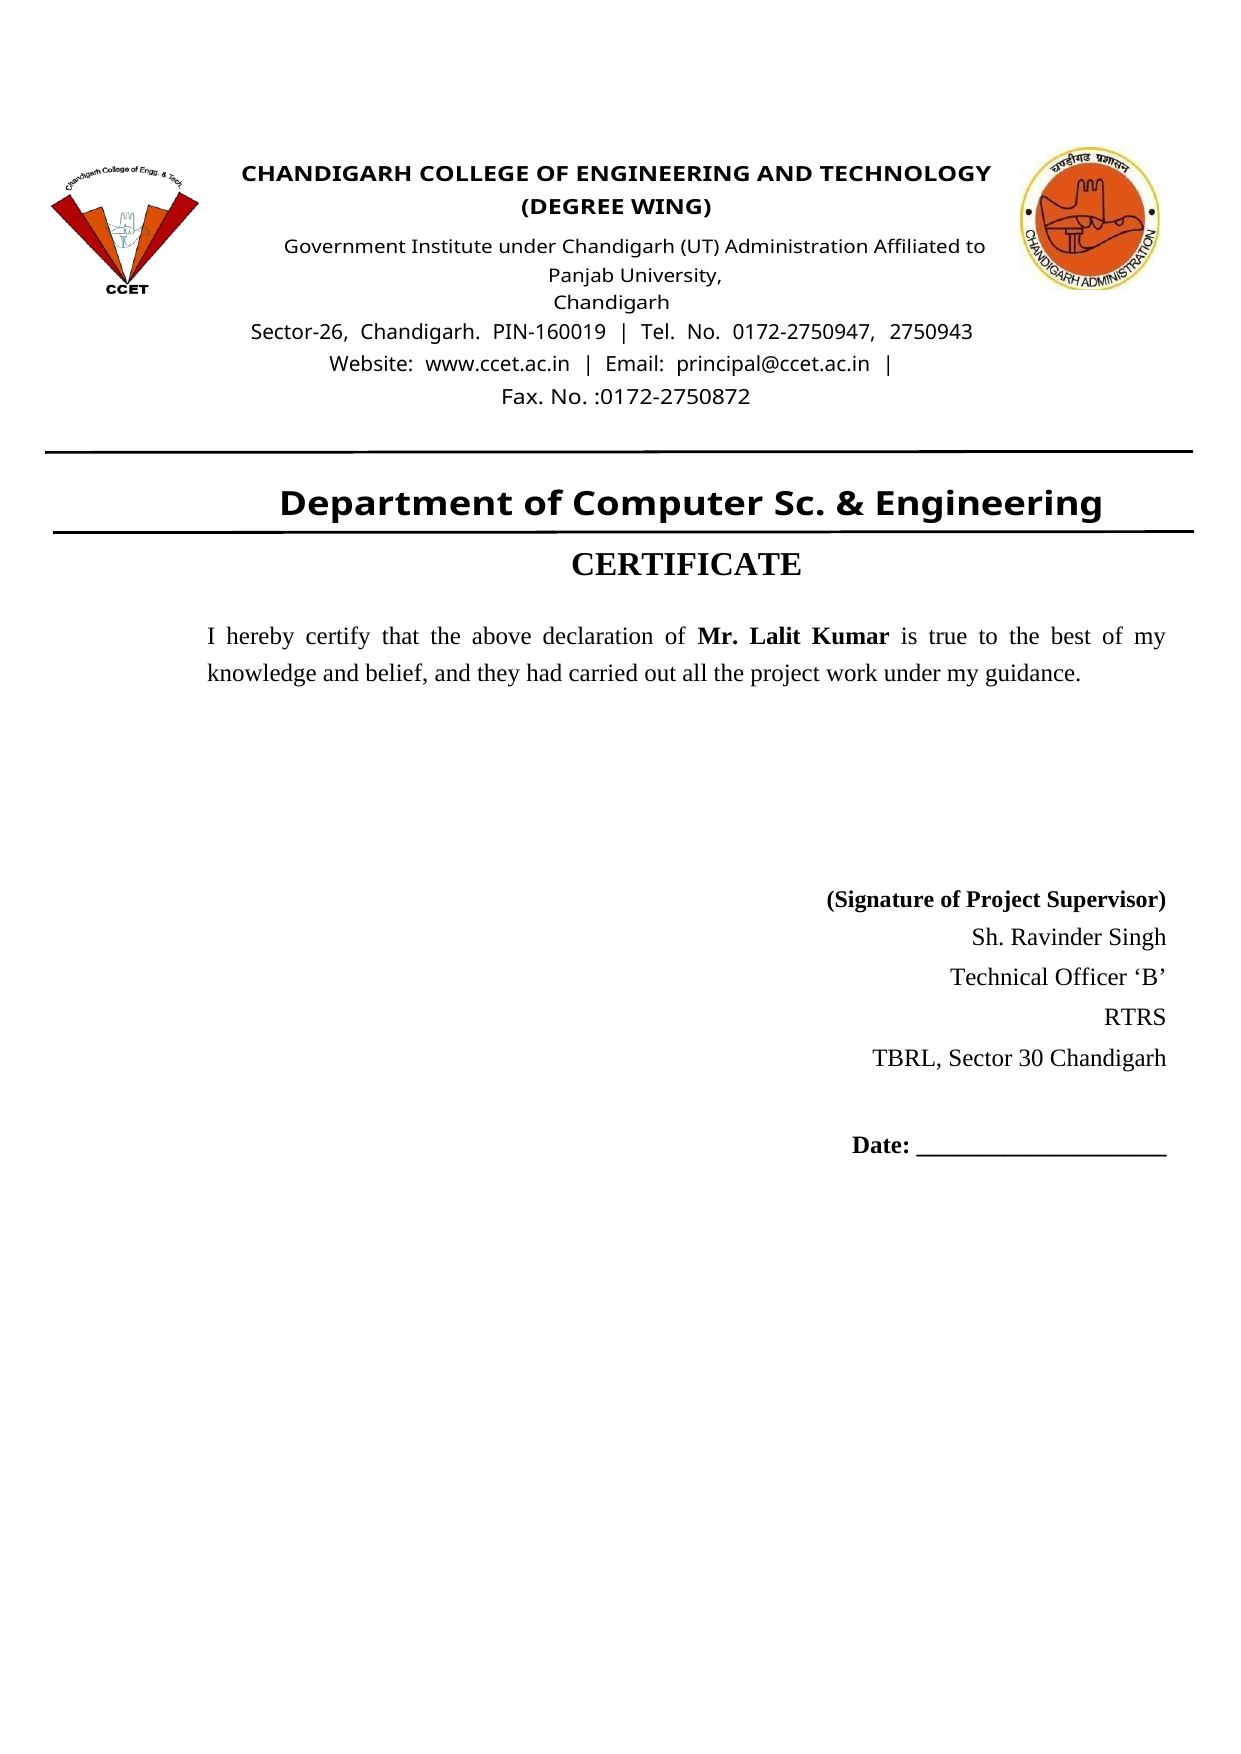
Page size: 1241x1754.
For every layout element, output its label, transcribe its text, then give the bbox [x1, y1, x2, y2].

text CHANDIGARH COLLEGE OF ENGINEERING AND TECHNOLOGY (DEGREE WING) [216, 159, 1016, 220]
text Chandigarh [207, 292, 1016, 313]
text (Signature of Project Supervisor) [207, 888, 1166, 913]
text Sh. Ravinder Singh [207, 913, 1166, 953]
text Government Institute under Chandigarh (UT) Administration Affiliated to Panjab University, [253, 233, 1016, 288]
text I hereby certify that the above declaration of Mr. Lalit Kumar is true to the best of my knowledge and belief, and they had carried out all the project work under my guidance. [207, 621, 1166, 687]
text TBRL, Sector 30 Chandigarh [207, 1034, 1166, 1074]
text RTRS [207, 993, 1166, 1034]
text CERTIFICATE [207, 544, 1166, 582]
text Date: ____________________ [207, 1131, 1166, 1159]
text Fax. No. :0172-2750872 [226, 382, 1026, 410]
text Technical Officer ‘B’ [207, 953, 1166, 993]
picture [1020, 147, 1160, 290]
picture [50, 166, 199, 294]
text Sector-26, Chandigarh. PIN-160019 | Tel. No. 0172-2750947, 2750943 Website: www.ccet.ac.in | Email: principal@ccet.ac.in | [216, 317, 1007, 378]
subtitle Department of Computer Sc. & Engineering [216, 416, 1166, 525]
